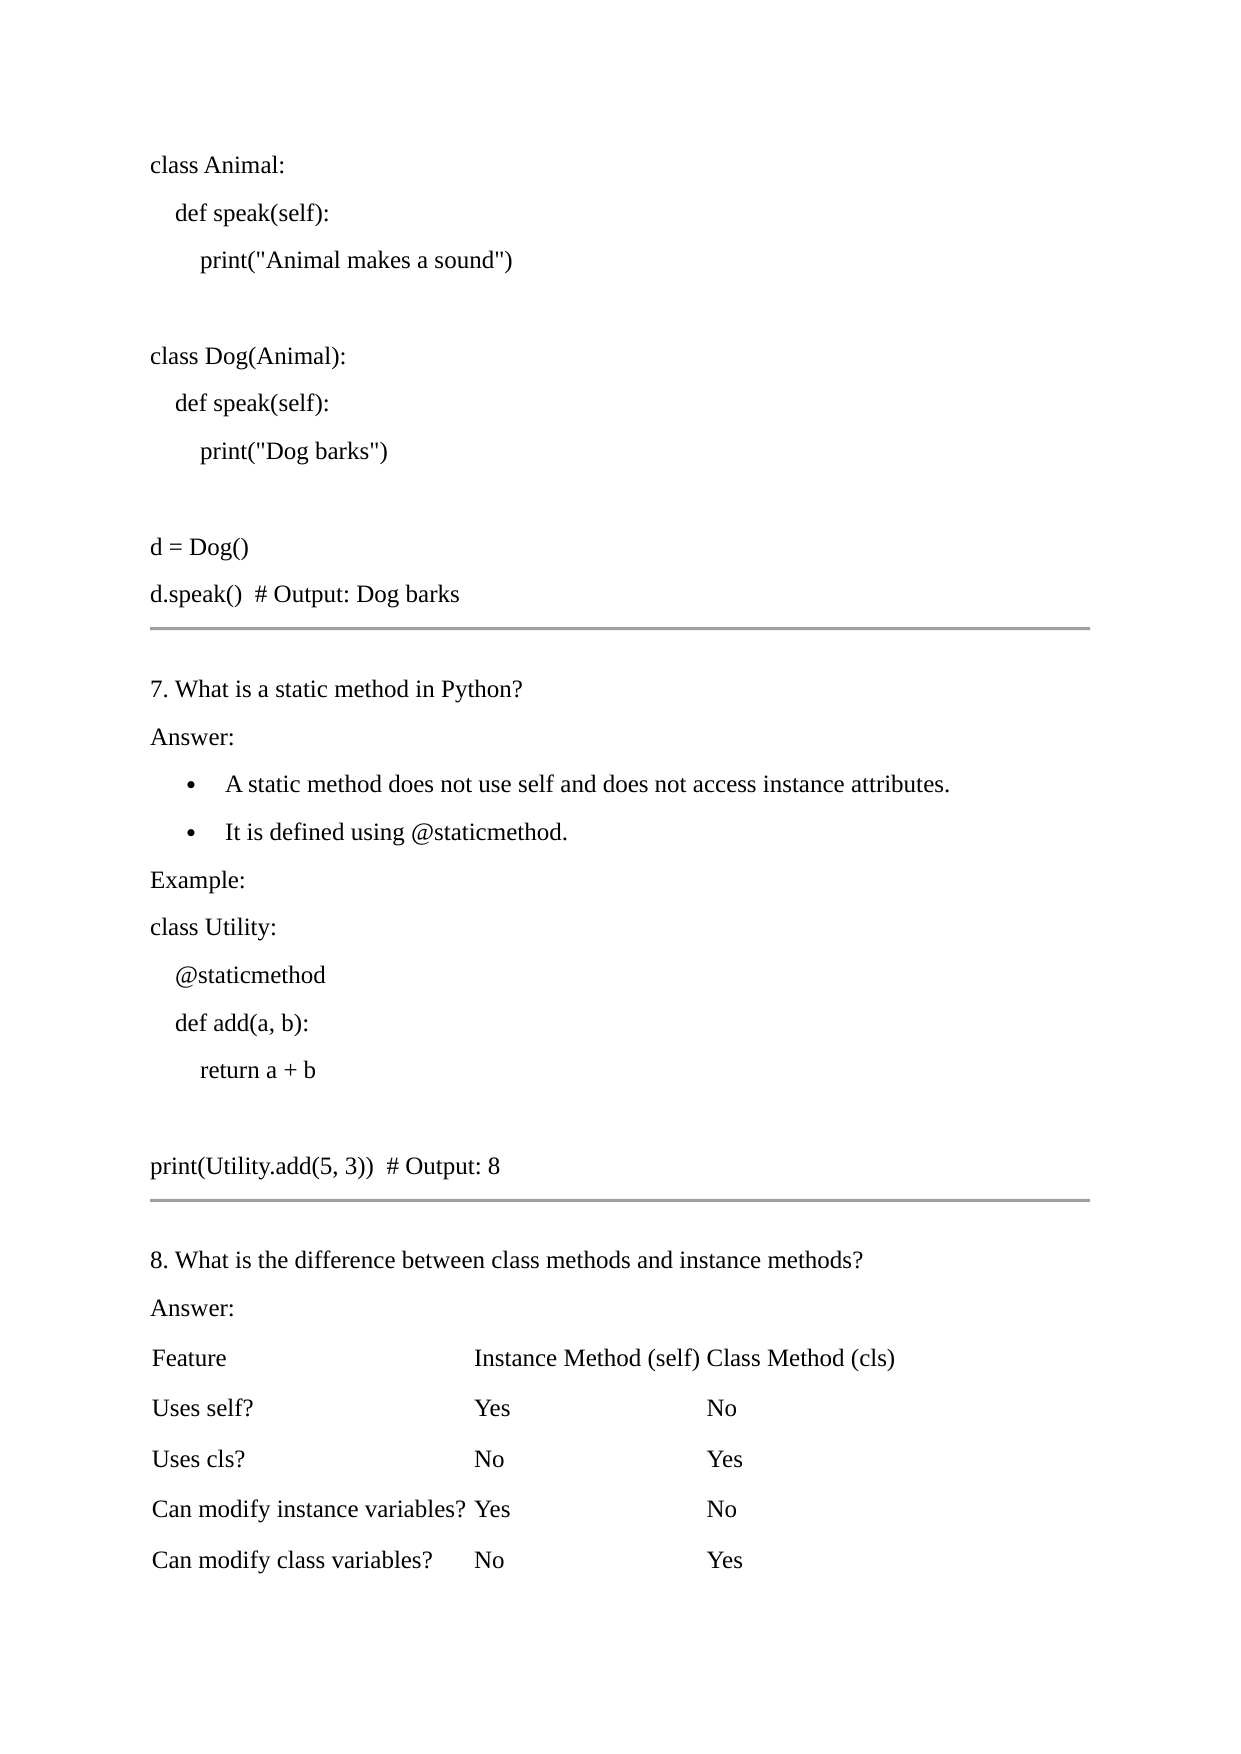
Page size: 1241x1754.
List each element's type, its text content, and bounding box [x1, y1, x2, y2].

text print(Utility.add(5, 3)) # Output: 8 [150, 1151, 1090, 1180]
text def add(a, b): [150, 1008, 1090, 1037]
text def speak(self): [150, 198, 1090, 226]
text 7. What is a static method in Python? [150, 674, 1090, 703]
text return a + b [150, 1056, 1090, 1084]
text Answer: [150, 1293, 1090, 1322]
text d = Dog() [150, 532, 1090, 560]
text Answer: [150, 722, 1090, 750]
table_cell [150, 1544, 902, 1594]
text def speak(self): [150, 388, 1090, 417]
text print("Animal makes a sound") [150, 245, 1090, 274]
text class Utility: [150, 912, 1090, 941]
list A static method does not use self and does not access instance attributes. [187, 769, 1090, 798]
text d.speak() # Output: Dog barks [150, 579, 1090, 608]
text class Dog(Animal): [150, 341, 1090, 369]
text 8. What is the difference between class methods and instance methods? [150, 1246, 1090, 1274]
list It is defined using @staticmethod. [187, 817, 1090, 846]
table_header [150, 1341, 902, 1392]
text Example: [150, 865, 1090, 893]
text print("Dog barks") [150, 436, 1090, 465]
text @staticmethod [150, 960, 1090, 989]
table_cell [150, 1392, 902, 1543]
text class Animal: [150, 150, 1090, 179]
